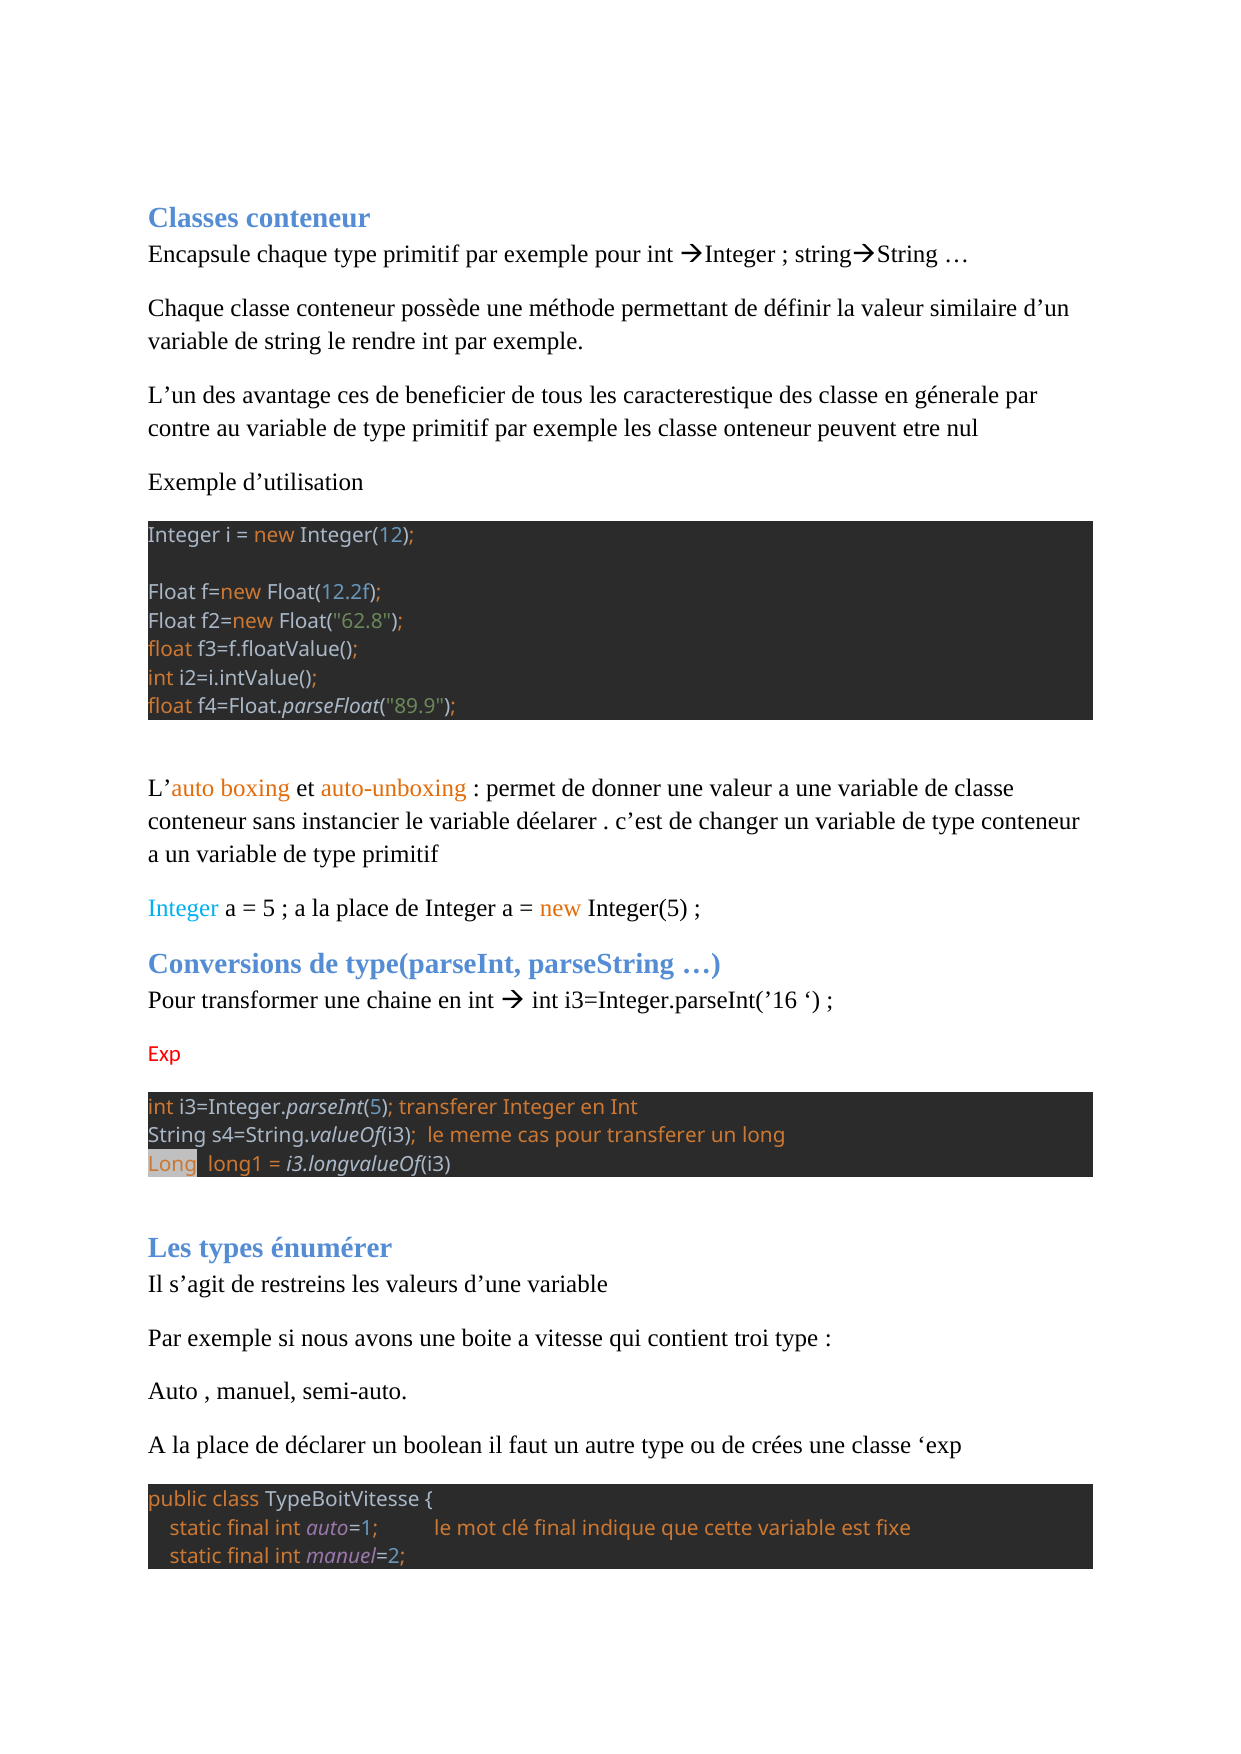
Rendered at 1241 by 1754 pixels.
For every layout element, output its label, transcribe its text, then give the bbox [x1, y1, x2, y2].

subtitle Conversions de type(parseInt, parseString …) [148, 946, 1093, 980]
text Long long1 = i3.longvalueOf(i3) [197, 1149, 1093, 1177]
text Integer i = new Integer(12); Float f=new Float(12.2f); Float f2=new Float("62.8"); float f3=f.floatValue(); int i2=i.intValue(); float f4=Float.parseFloat("89.9"); [148, 521, 1093, 720]
text int i3=Integer.parseInt(5); transferer Integer en Int String s4=String.valueOf(i3); le meme cas pour transferer un long [148, 1092, 1093, 1149]
text Par exemple si nous avons une boite a vitesse qui contient troi type : [148, 1323, 1093, 1351]
text Integer a = 5 ; a la place de Integer a = new Integer(5) ; [148, 893, 1093, 921]
subtitle Classes conteneur [148, 201, 1093, 234]
text Pour transformer une chaine en int int i3=Integer.parseInt(’16 ‘) ; [148, 985, 1093, 1014]
text Il s’agit de restreins les valeurs d’une variable [148, 1269, 1093, 1297]
text A la place de déclarer un boolean il faut un autre type ou de crées une classe ‘exp [148, 1430, 1093, 1459]
text Encapsule chaque type primitif par exemple pour int Integer ; stringString … [148, 239, 1093, 268]
text L’auto boxing et auto-unboxing : permet de donner une valeur a une variable de classe conteneur sans instancier le variable déelarer . c’est de changer un variable de type conteneur a un variable de type primitif [148, 773, 1093, 867]
text Auto , manuel, semi-auto. [148, 1376, 1093, 1405]
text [148, 1484, 1093, 1569]
text Chaque classe conteneur possède une méthode permettant de définir la valeur similaire d’un variable de string le rendre int par exemple. [148, 293, 1093, 355]
subtitle Les types énumérer [148, 1230, 1093, 1264]
text Exp [148, 1039, 1093, 1067]
text Exemple d’utilisation [148, 467, 1093, 496]
text L’un des avantage ces de beneficier de tous les caracterestique des classe en génerale par contre au variable de type primitif par exemple les classe onteneur peuvent etre nul [148, 380, 1093, 442]
